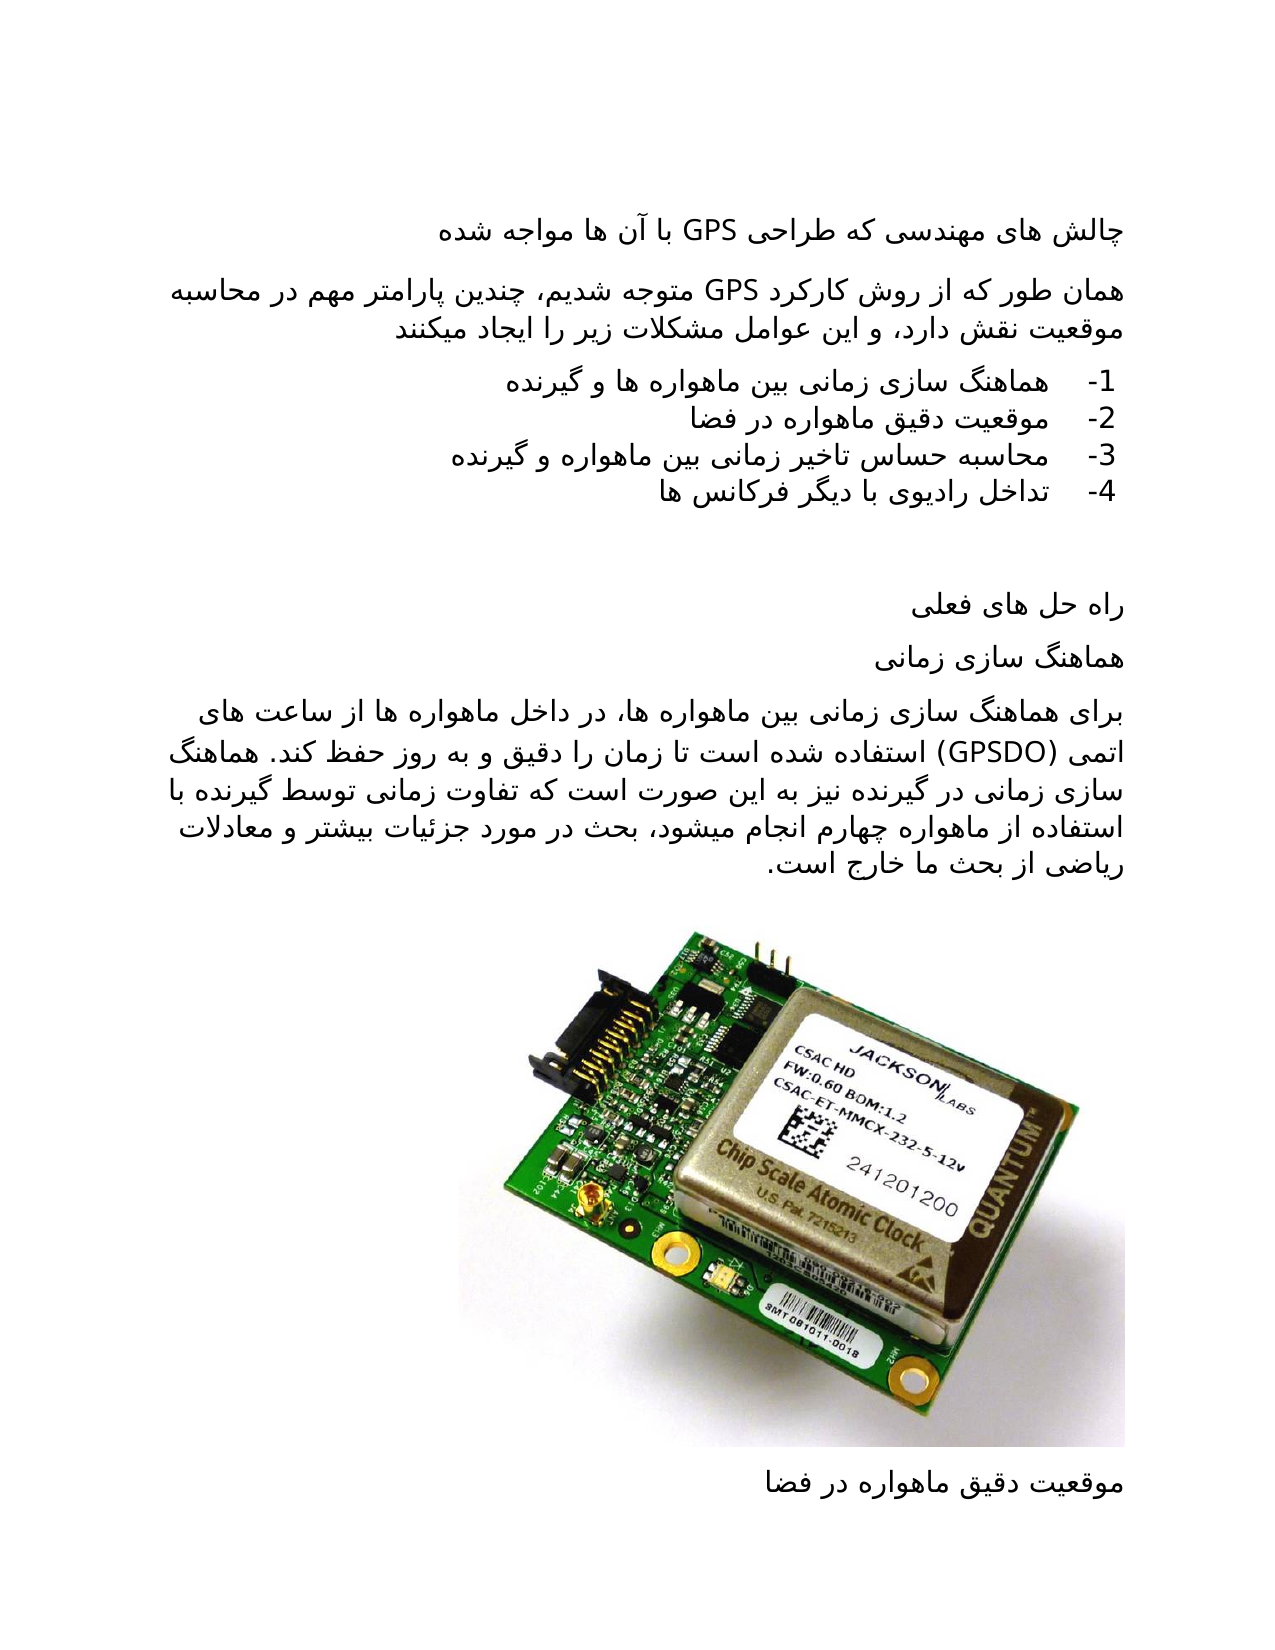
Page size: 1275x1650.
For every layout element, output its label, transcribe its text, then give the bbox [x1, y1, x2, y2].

text موقعیت دقیق ماهواره در فضا [150, 1465, 1125, 1499]
list موقعیت دقیق ماهواره در فضا [150, 401, 1087, 435]
text همان طور که از روش کارکرد GPS متوجه شدیم، چندین پارامتر مهم در محاسبه موقعیت نقش دارد، و این عوامل مشکلات زیر را ایجاد میکنند [150, 269, 1125, 345]
text چالش های مهندسی که طراحی GPS با آن ها مواجه شده [150, 209, 1125, 249]
text برای هماهنگ سازی زمانی بین ماهواره ها، در داخل ماهواره ها از ساعت های اتمی (GPSDO) استفاده شده است تا زمان را دقیق و به روز حفظ کند. هماهنگ سازی زمانی در گیرنده نیز به این صورت است که تفاوت زمانی توسط گیرنده با استفاده از ماهواره چهارم انجام میشود، بحث در مورد جزئیات بیشتر و معادلات ریاضی از بحث ما خارج است. [150, 694, 1125, 881]
list تداخل رادیوی با دیگر فرکانس ها [150, 475, 1087, 509]
list محاسبه حساس تاخیر زمانی بین ماهواره و گیرنده [150, 438, 1087, 472]
text هماهنگ سازی زمانی [150, 641, 1125, 675]
picture [458, 900, 1125, 1447]
list هماهنگ سازی زمانی بین ماهواره ها و گیرنده [150, 365, 1087, 399]
text راه حل های فعلی [150, 587, 1125, 621]
